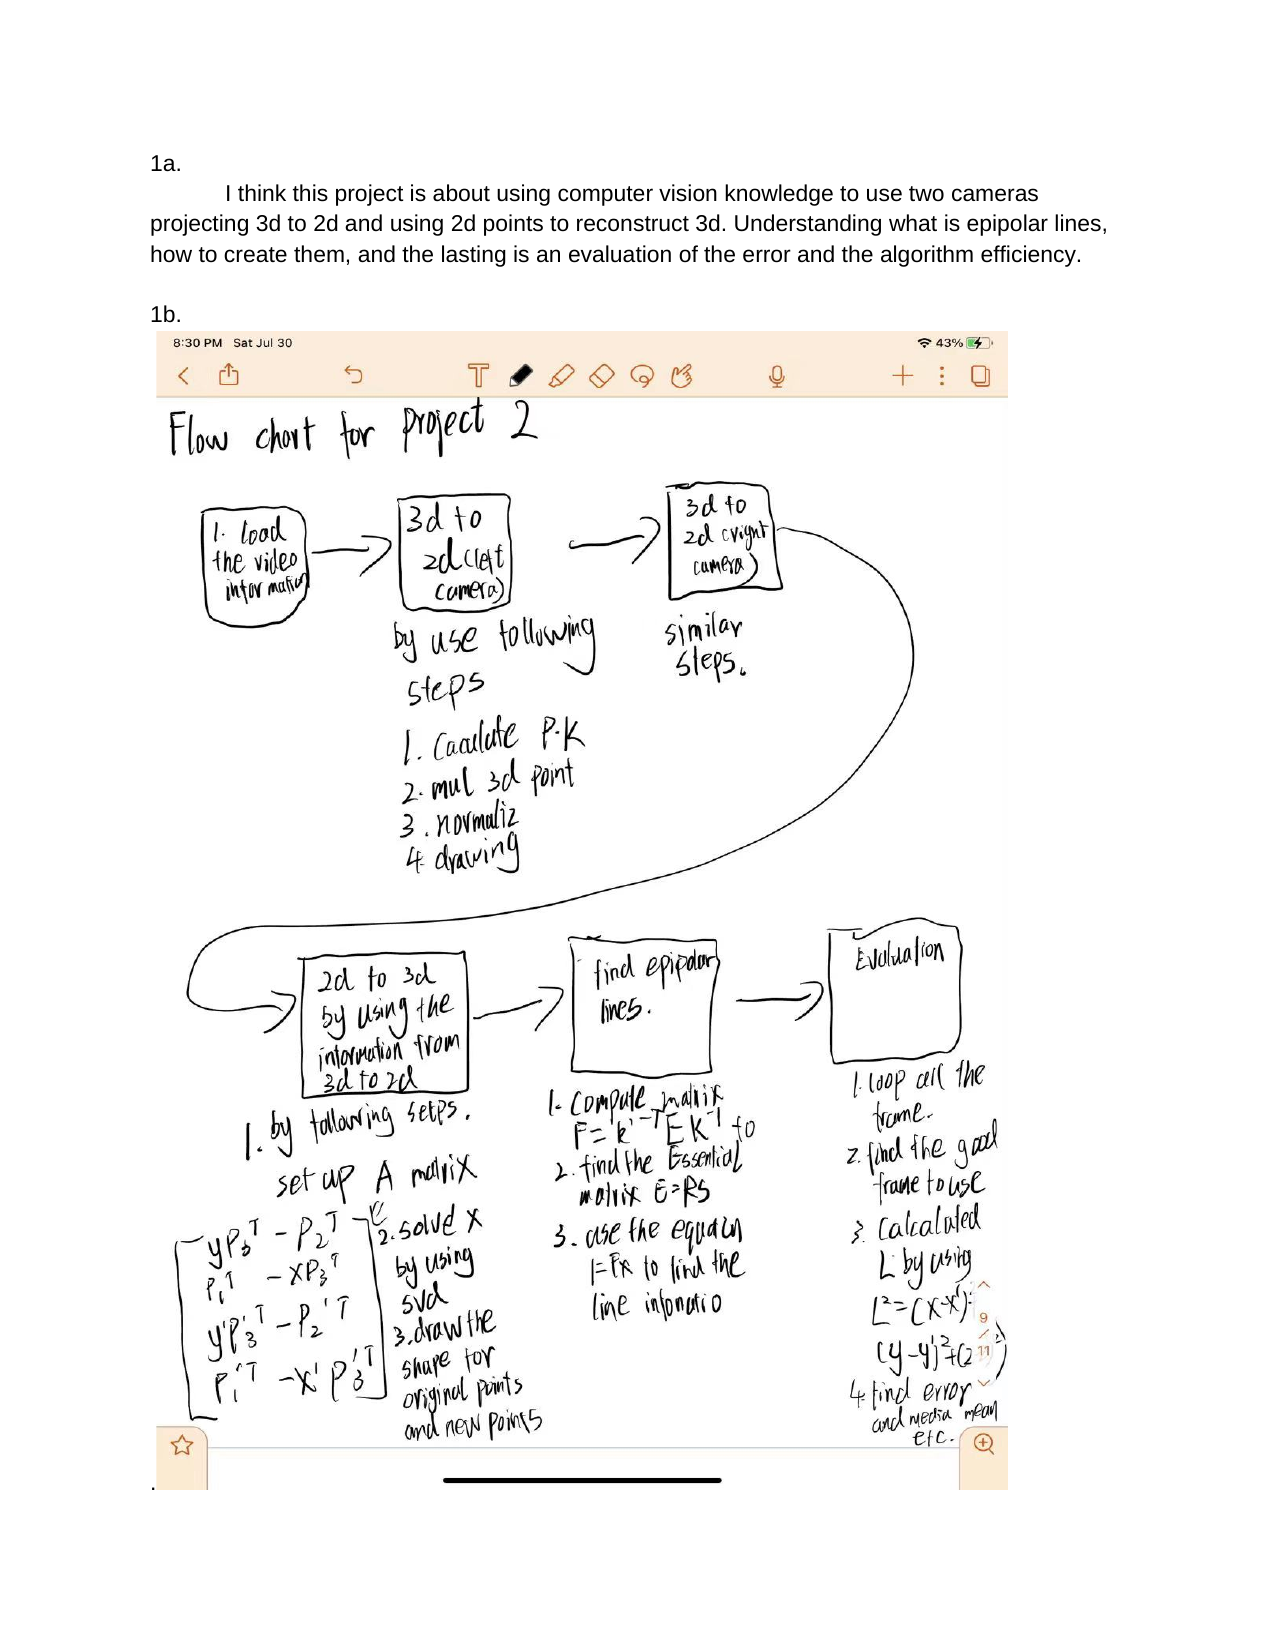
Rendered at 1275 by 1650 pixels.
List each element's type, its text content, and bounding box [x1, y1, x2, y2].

text 1b. [150, 301, 1125, 327]
picture [156, 331, 1008, 1490]
text 1a. [150, 150, 1125, 176]
text I think this project is about using computer vision knowledge to use two cameras projecting 3d to 2d and using 2d points to reconstruct 3d. Understanding what is epipolar lines, how to create them, and the lasting is an evaluation of the error and the algorithm efficiency. [150, 180, 1125, 267]
